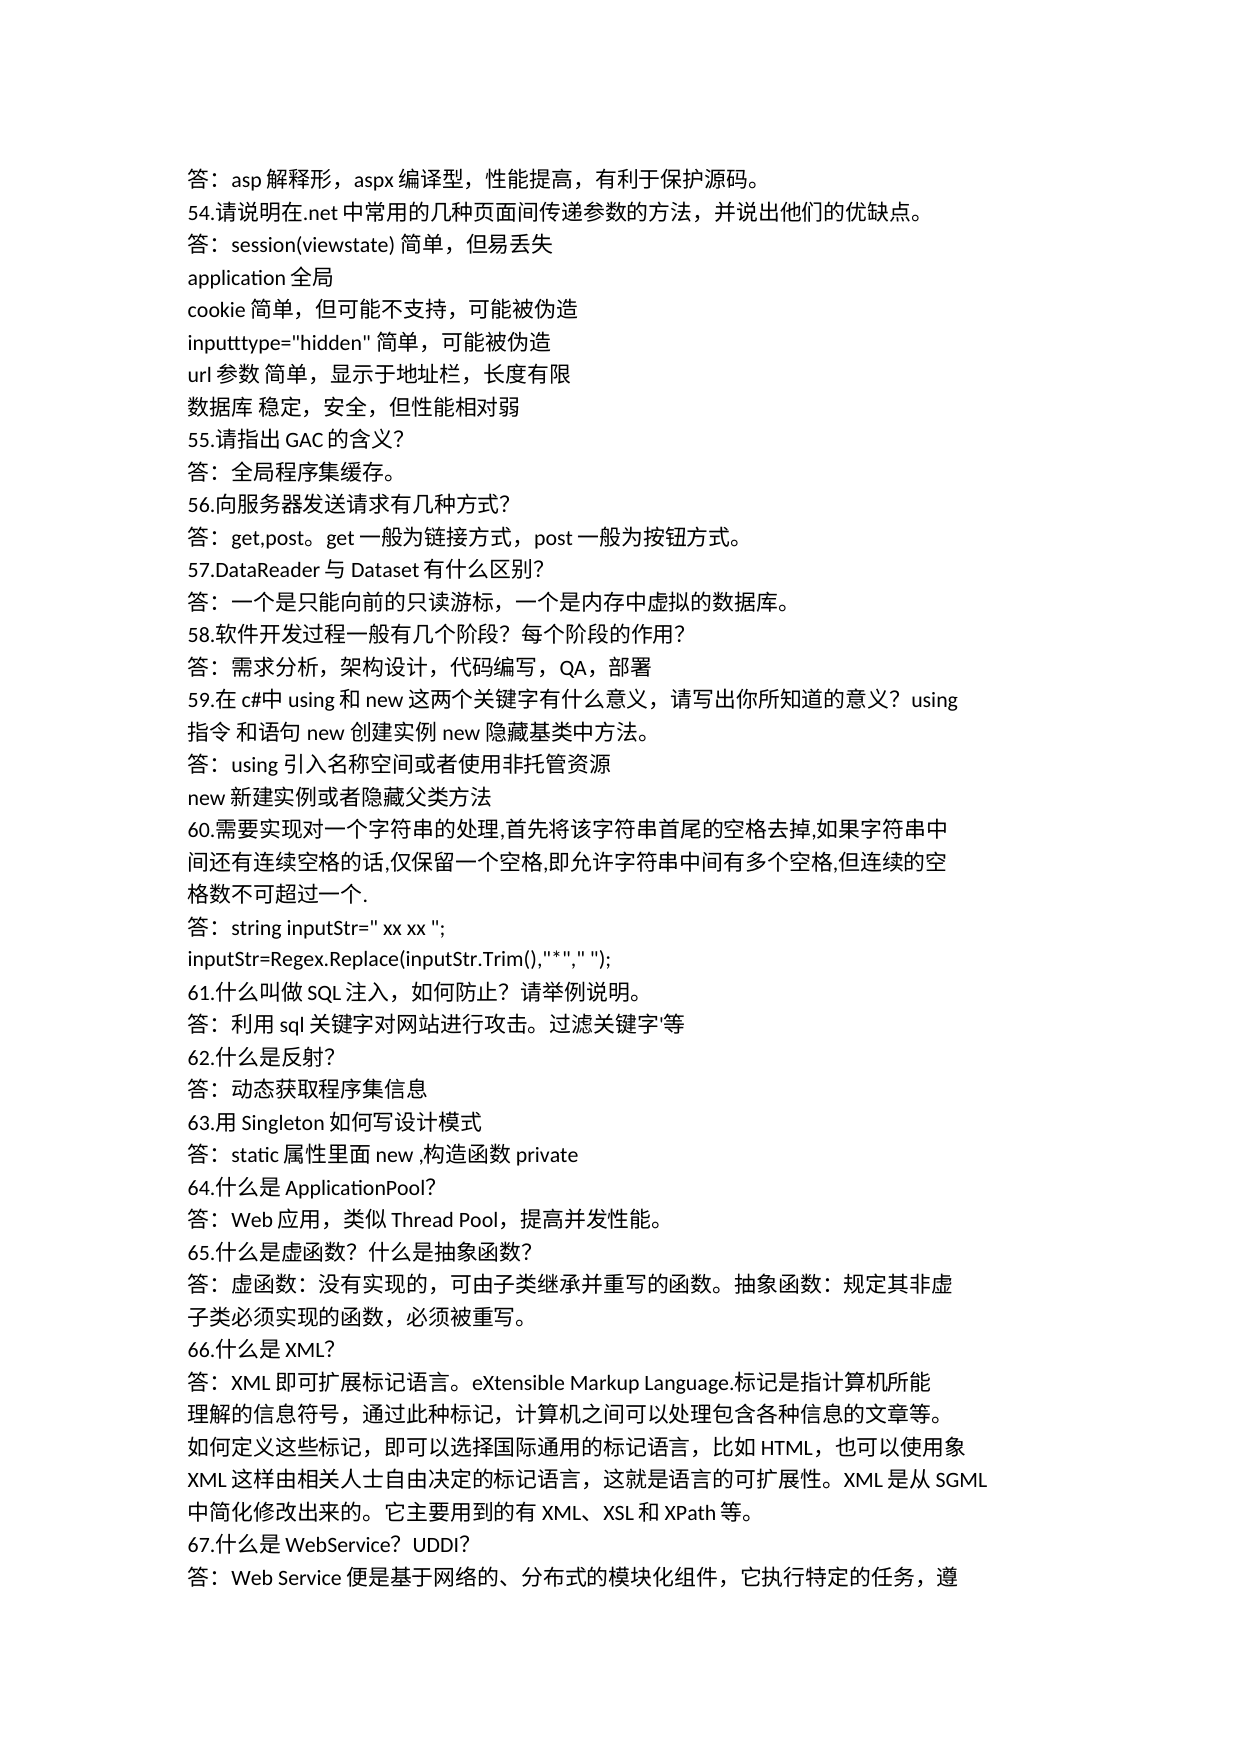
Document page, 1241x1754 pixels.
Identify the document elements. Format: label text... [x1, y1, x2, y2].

text 答：需求分析，架构设计，代码编写，QA，部署 [187, 649, 1053, 682]
text 66.什么是XML？ [187, 1332, 1053, 1364]
text 答：虚函数：没有实现的，可由子类继承并重写的函数。抽象函数：规定其非虚 [187, 1267, 1053, 1299]
text 60.需要实现对一个字符串的处理,首先将该字符串首尾的空格去掉,如果字符串中 [187, 812, 1053, 844]
text 54.请说明在.net中常用的几种页面间传递参数的方法，并说出他们的优缺点。 [187, 194, 1053, 227]
text XML这样由相关人士自由决定的标记语言，这就是语言的可扩展性。XML是从SGML [187, 1462, 1053, 1494]
text 答：Web应用，类似Thread Pool，提高并发性能。 [187, 1202, 1053, 1234]
text 答：XML即可扩展标记语言。eXtensible Markup Language.标记是指计算机所能 [187, 1364, 1053, 1397]
text 59.在c#中using和new这两个关键字有什么意义，请写出你所知道的意义？using [187, 682, 1053, 714]
text 答：Web Service便是基于网络的、分布式的模块化组件，它执行特定的任务，遵 [187, 1559, 1053, 1592]
text 理解的信息符号，通过此种标记，计算机之间可以处理包含各种信息的文章等。 [187, 1397, 1053, 1429]
text 指令 和语句 new 创建实例 new 隐藏基类中方法。 [187, 714, 1053, 747]
text 61.什么叫做SQL注入，如何防止？请举例说明。 [187, 974, 1053, 1007]
text 数据库 稳定，安全，但性能相对弱 [187, 389, 1053, 422]
text 64.什么是ApplicationPool？ [187, 1169, 1053, 1202]
text application全局 [187, 259, 1053, 292]
text inputStr=Regex.Replace(inputStr.Trim(),"*"," "); [187, 942, 1053, 974]
text 中简化修改出来的。它主要用到的有XML、XSL和XPath等。 [187, 1494, 1053, 1527]
text 55.请指出GAC的含义？ [187, 422, 1053, 454]
text 答：一个是只能向前的只读游标，一个是内存中虚拟的数据库。 [187, 584, 1053, 617]
text 子类必须实现的函数，必须被重写。 [187, 1299, 1053, 1332]
text new新建实例或者隐藏父类方法 [187, 779, 1053, 812]
text inputttype="hidden" 简单，可能被伪造 [187, 324, 1053, 357]
text 如何定义这些标记，即可以选择国际通用的标记语言，比如HTML，也可以使用象 [187, 1429, 1053, 1462]
text 格数不可超过一个. [187, 877, 1053, 909]
text 答：string inputStr=" xx xx "; [187, 909, 1053, 942]
text 65.什么是虚函数？什么是抽象函数？ [187, 1234, 1053, 1267]
text url参数 简单，显示于地址栏，长度有限 [187, 357, 1053, 389]
text 答：asp解释形，aspx编译型，性能提高，有利于保护源码。 [187, 162, 1053, 194]
text 答：session(viewstate) 简单，但易丢失 [187, 227, 1053, 259]
text 答：利用sql关键字对网站进行攻击。过滤关键字'等 [187, 1007, 1053, 1039]
text 答：using 引入名称空间或者使用非托管资源 [187, 747, 1053, 779]
text 67.什么是WebService？UDDI？ [187, 1527, 1053, 1559]
text 58.软件开发过程一般有几个阶段？每个阶段的作用？ [187, 617, 1053, 649]
text 57.DataReader与Dataset有什么区别？ [187, 552, 1053, 584]
text 答：全局程序集缓存。 [187, 454, 1053, 487]
text 56.向服务器发送请求有几种方式？ [187, 487, 1053, 519]
text 63.用Singleton如何写设计模式 [187, 1104, 1053, 1137]
text 间还有连续空格的话,仅保留一个空格,即允许字符串中间有多个空格,但连续的空 [187, 844, 1053, 877]
text 答：static属性里面new ,构造函数private [187, 1137, 1053, 1169]
text 62.什么是反射？ [187, 1039, 1053, 1072]
text 答：get,post。get一般为链接方式，post一般为按钮方式。 [187, 519, 1053, 552]
text 答：动态获取程序集信息 [187, 1072, 1053, 1104]
text cookie简单，但可能不支持，可能被伪造 [187, 292, 1053, 324]
